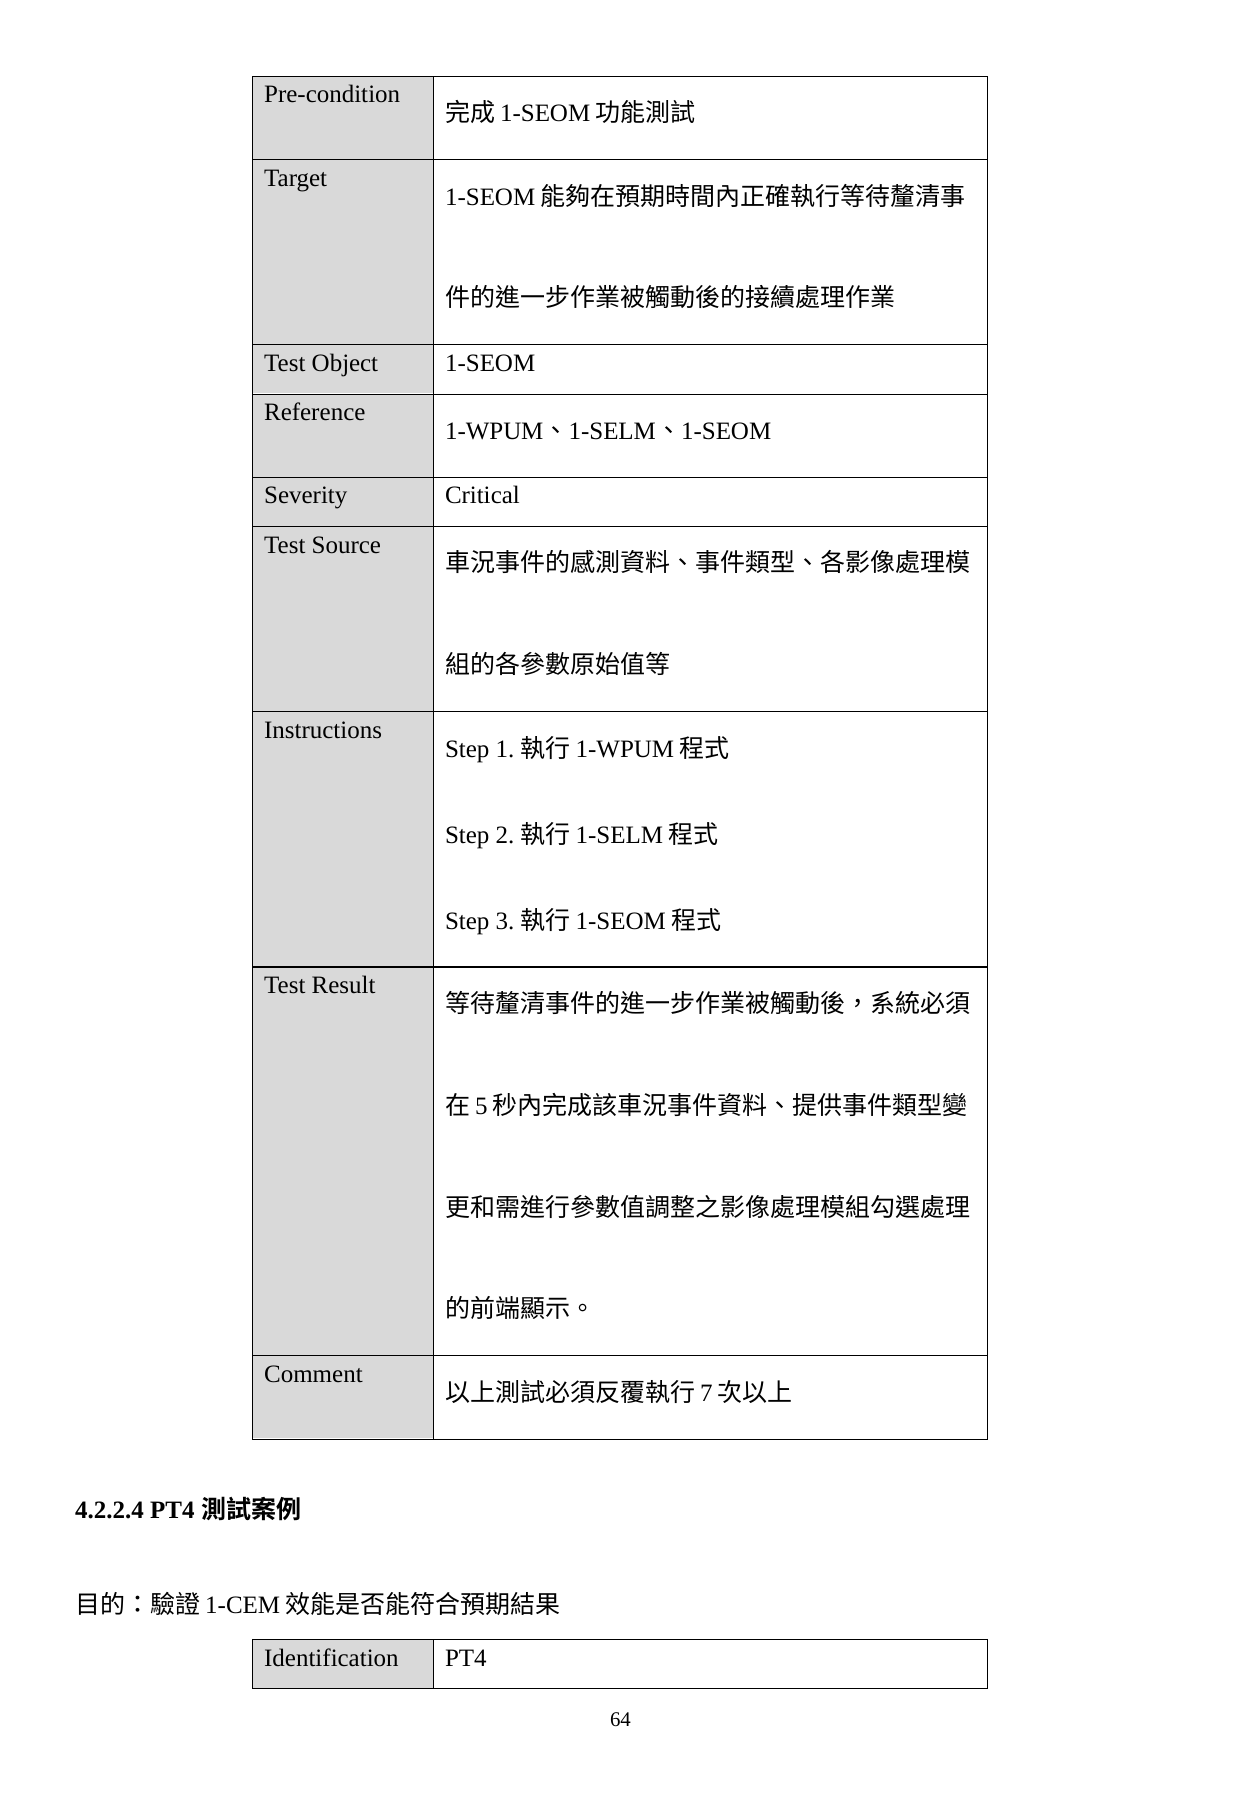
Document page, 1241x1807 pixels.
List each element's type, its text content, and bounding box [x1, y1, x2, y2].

subtitle 4.2.2.4 PT4 測試案例 [75, 1473, 1165, 1541]
table_cell 1-SEOM [434, 345, 987, 393]
table_header PT4 [434, 1640, 987, 1688]
table_cell Critical [434, 478, 987, 526]
table_cell 等待釐清事件的進一步作業被觸動後，系統必須在5秒內完成該車況事件資料、提供事件類型變更和需進行參數值調整之影像處理模組勾選處理的前端顯示。 [434, 968, 987, 1355]
table_cell Pre-condition [253, 77, 433, 159]
table_cell 以上測試必須反覆執行7次以上 [434, 1356, 987, 1438]
text 目的：驗證1-CEM效能是否能符合預期結果 [75, 1584, 1165, 1621]
table_cell Target [253, 160, 433, 344]
table_cell Severity [253, 478, 433, 526]
table_cell Test Result [253, 968, 433, 1355]
table_cell 完成1-SEOM功能測試 [434, 77, 987, 159]
table_cell Test Source [253, 527, 433, 711]
table_cell Instructions [253, 712, 433, 966]
table_cell Comment [253, 1356, 433, 1438]
table_header Identification [253, 1640, 433, 1688]
table_cell Reference [253, 395, 433, 477]
table_cell 車況事件的感測資料、事件類型、各影像處理模組的各參數原始值等 [434, 527, 987, 711]
table_cell 1-WPUM、1-SELM、1-SEOM [434, 395, 987, 477]
table_cell Test Object [253, 345, 433, 393]
table_cell 1-SEOM能夠在預期時間內正確執行等待釐清事件的進一步作業被觸動後的接續處理作業 [434, 160, 987, 344]
table_cell Step 1. 執行1-WPUM程式 Step 2. 執行1-SELM程式 Step 3. 執行1-SEOM程式 [434, 712, 987, 966]
